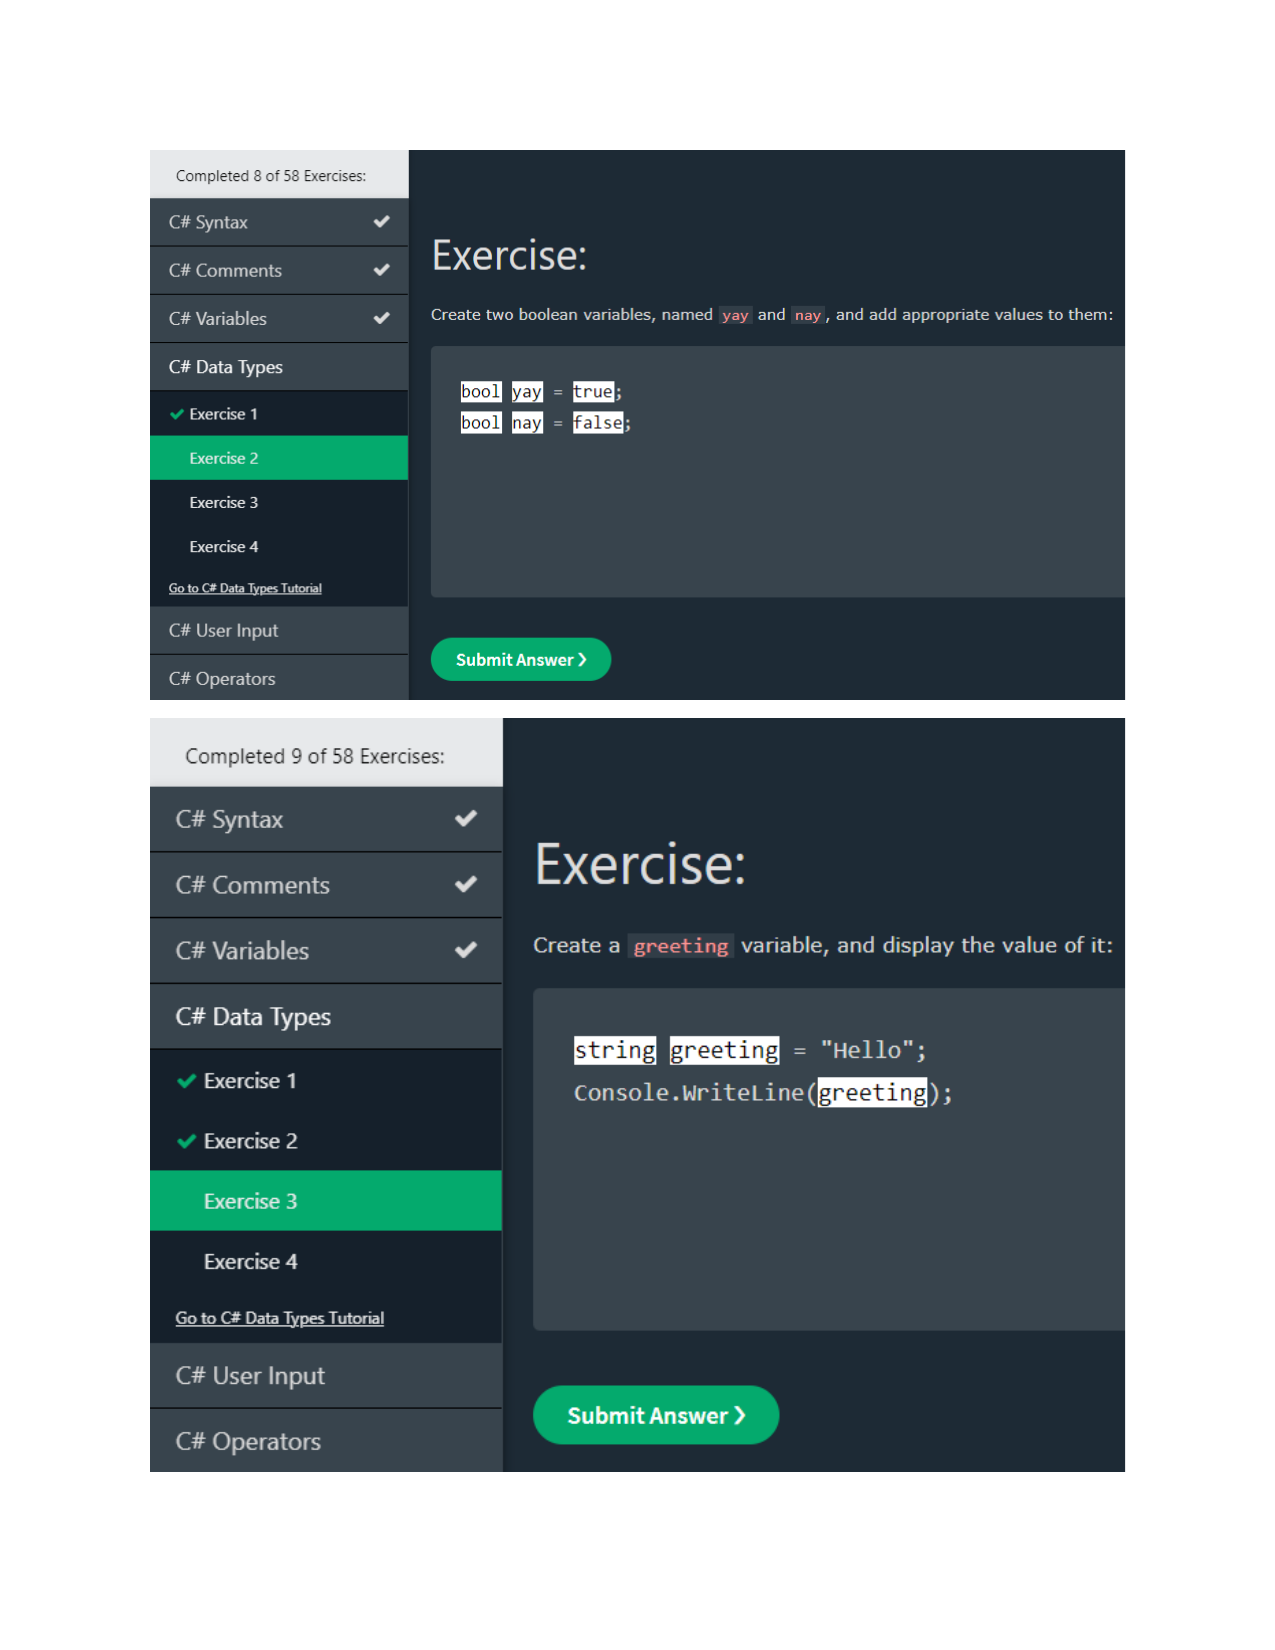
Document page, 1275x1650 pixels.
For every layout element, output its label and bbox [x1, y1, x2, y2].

picture [150, 150, 1125, 700]
picture [150, 718, 1125, 1472]
